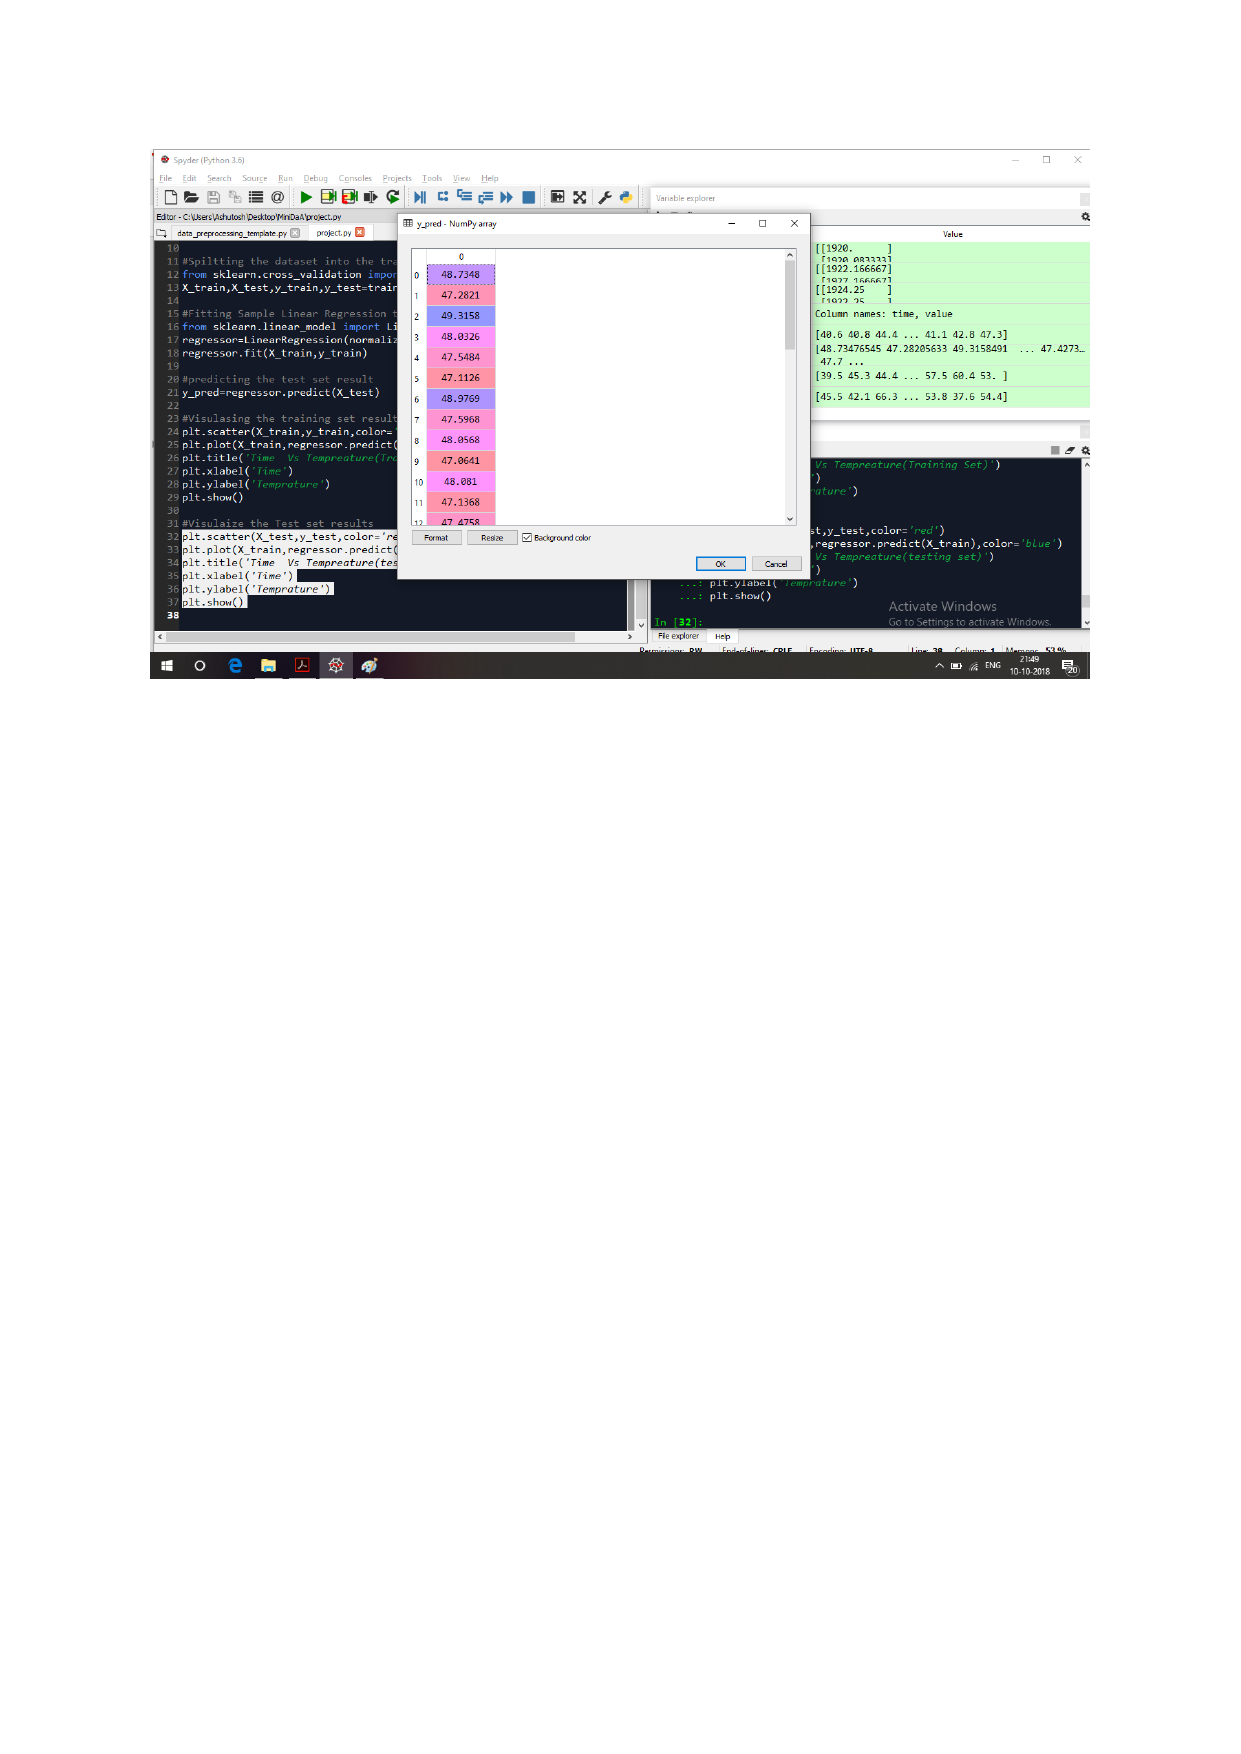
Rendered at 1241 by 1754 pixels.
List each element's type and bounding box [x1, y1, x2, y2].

picture [150, 149, 1090, 679]
